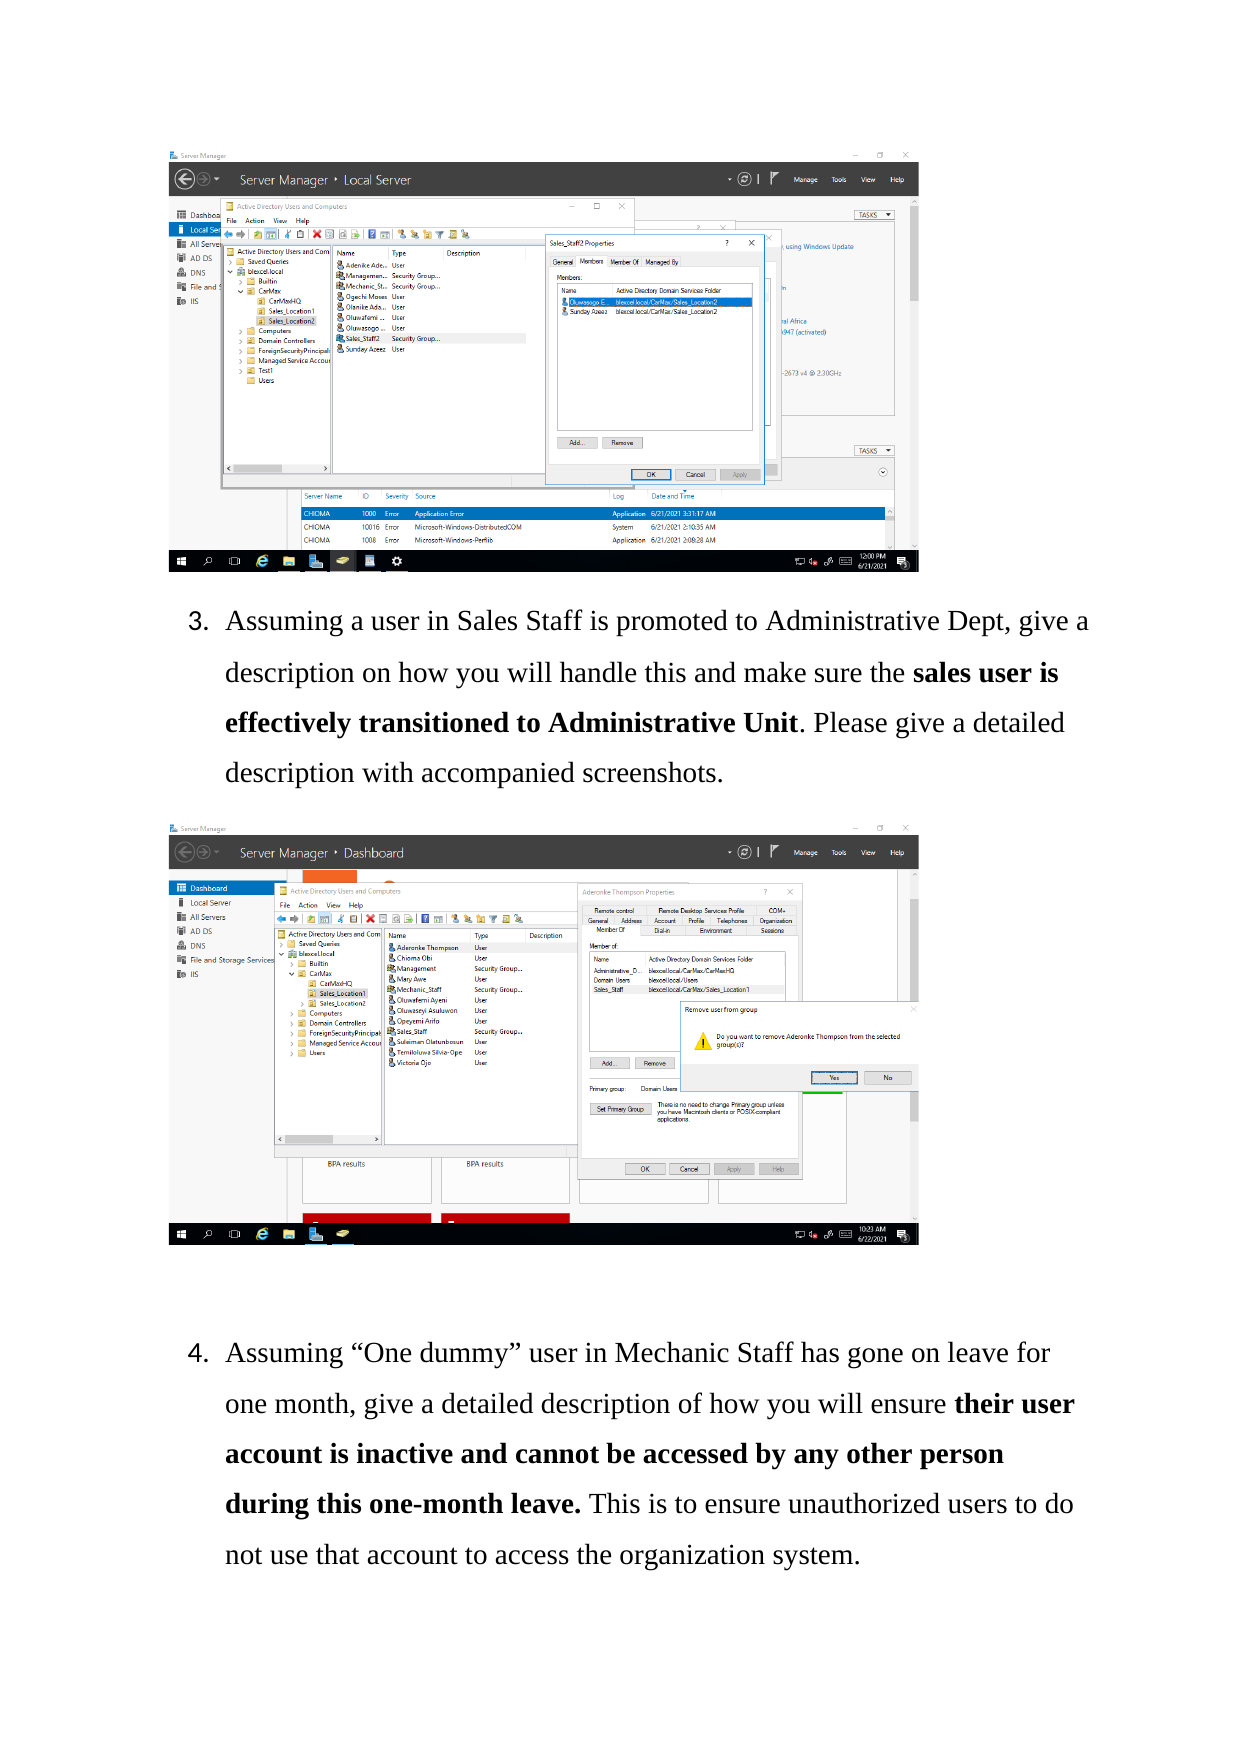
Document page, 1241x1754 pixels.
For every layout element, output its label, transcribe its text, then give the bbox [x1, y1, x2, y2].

list Assuming a user in Sales Staff is promoted to Administrative Dept, give a description on how you will handle this and make sure the sales user is effectively transitioned to Administrative Unit. Please give a detailed description with accompanied screenshots. [187, 602, 1090, 789]
list Assuming “One dummy” user in Mechanic Staff has gone on leave for one month, give a detailed description of how you will ensure their user account is inactive and cannot be accessed by any other person during this one-month leave. This is to ensure unauthorized users to do not use that account to access the organization system. [187, 1334, 1090, 1571]
